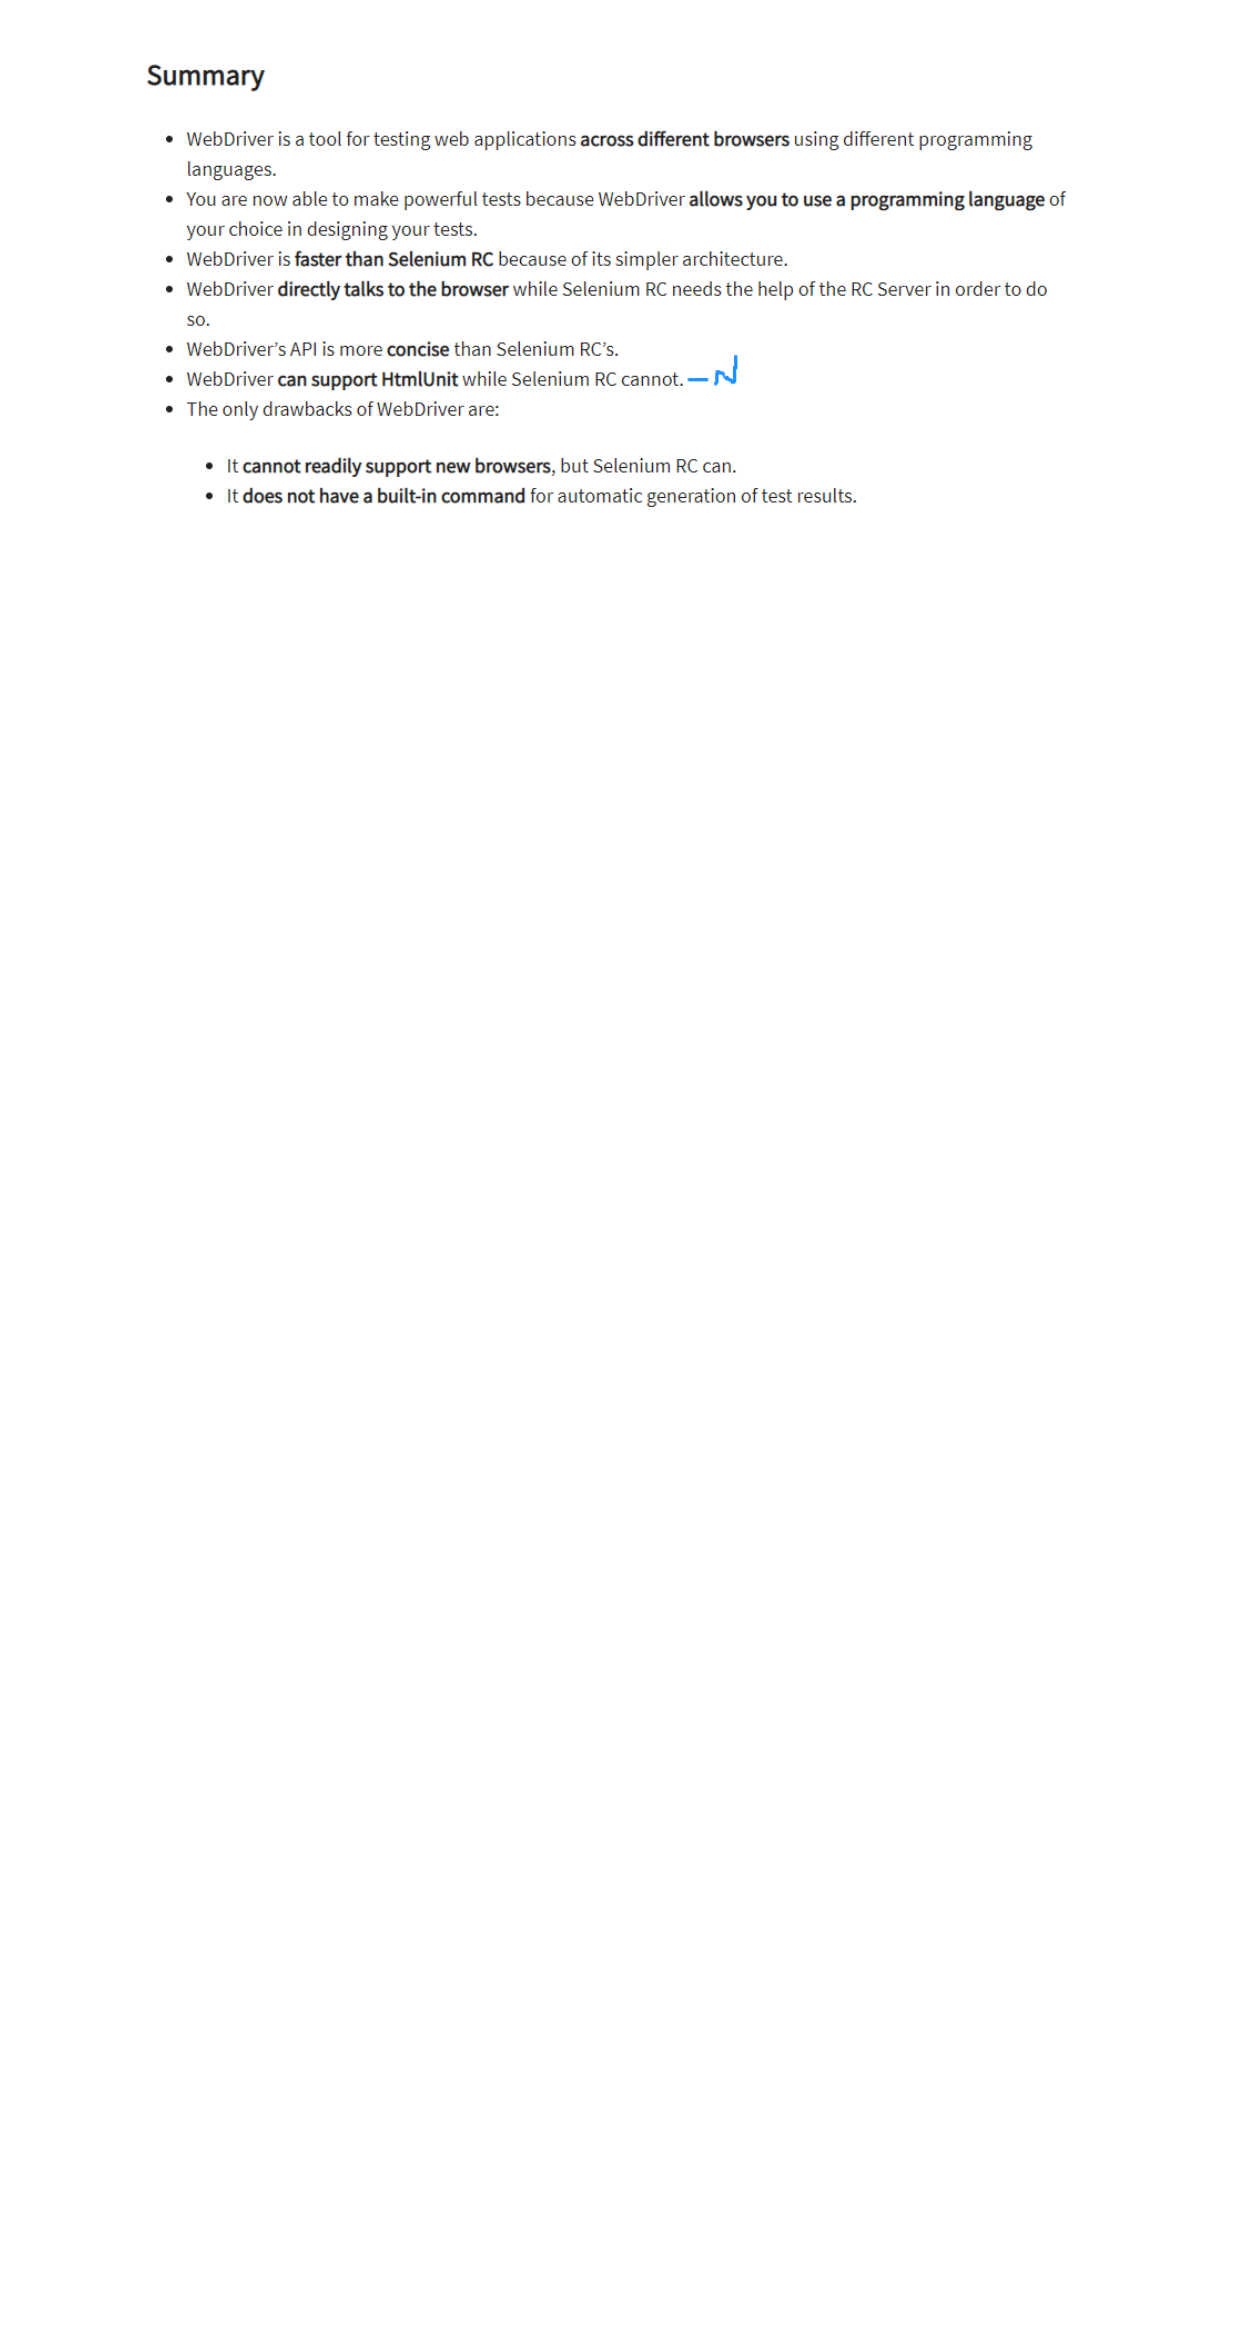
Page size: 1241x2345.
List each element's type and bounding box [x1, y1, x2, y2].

picture [135, 59, 1108, 527]
